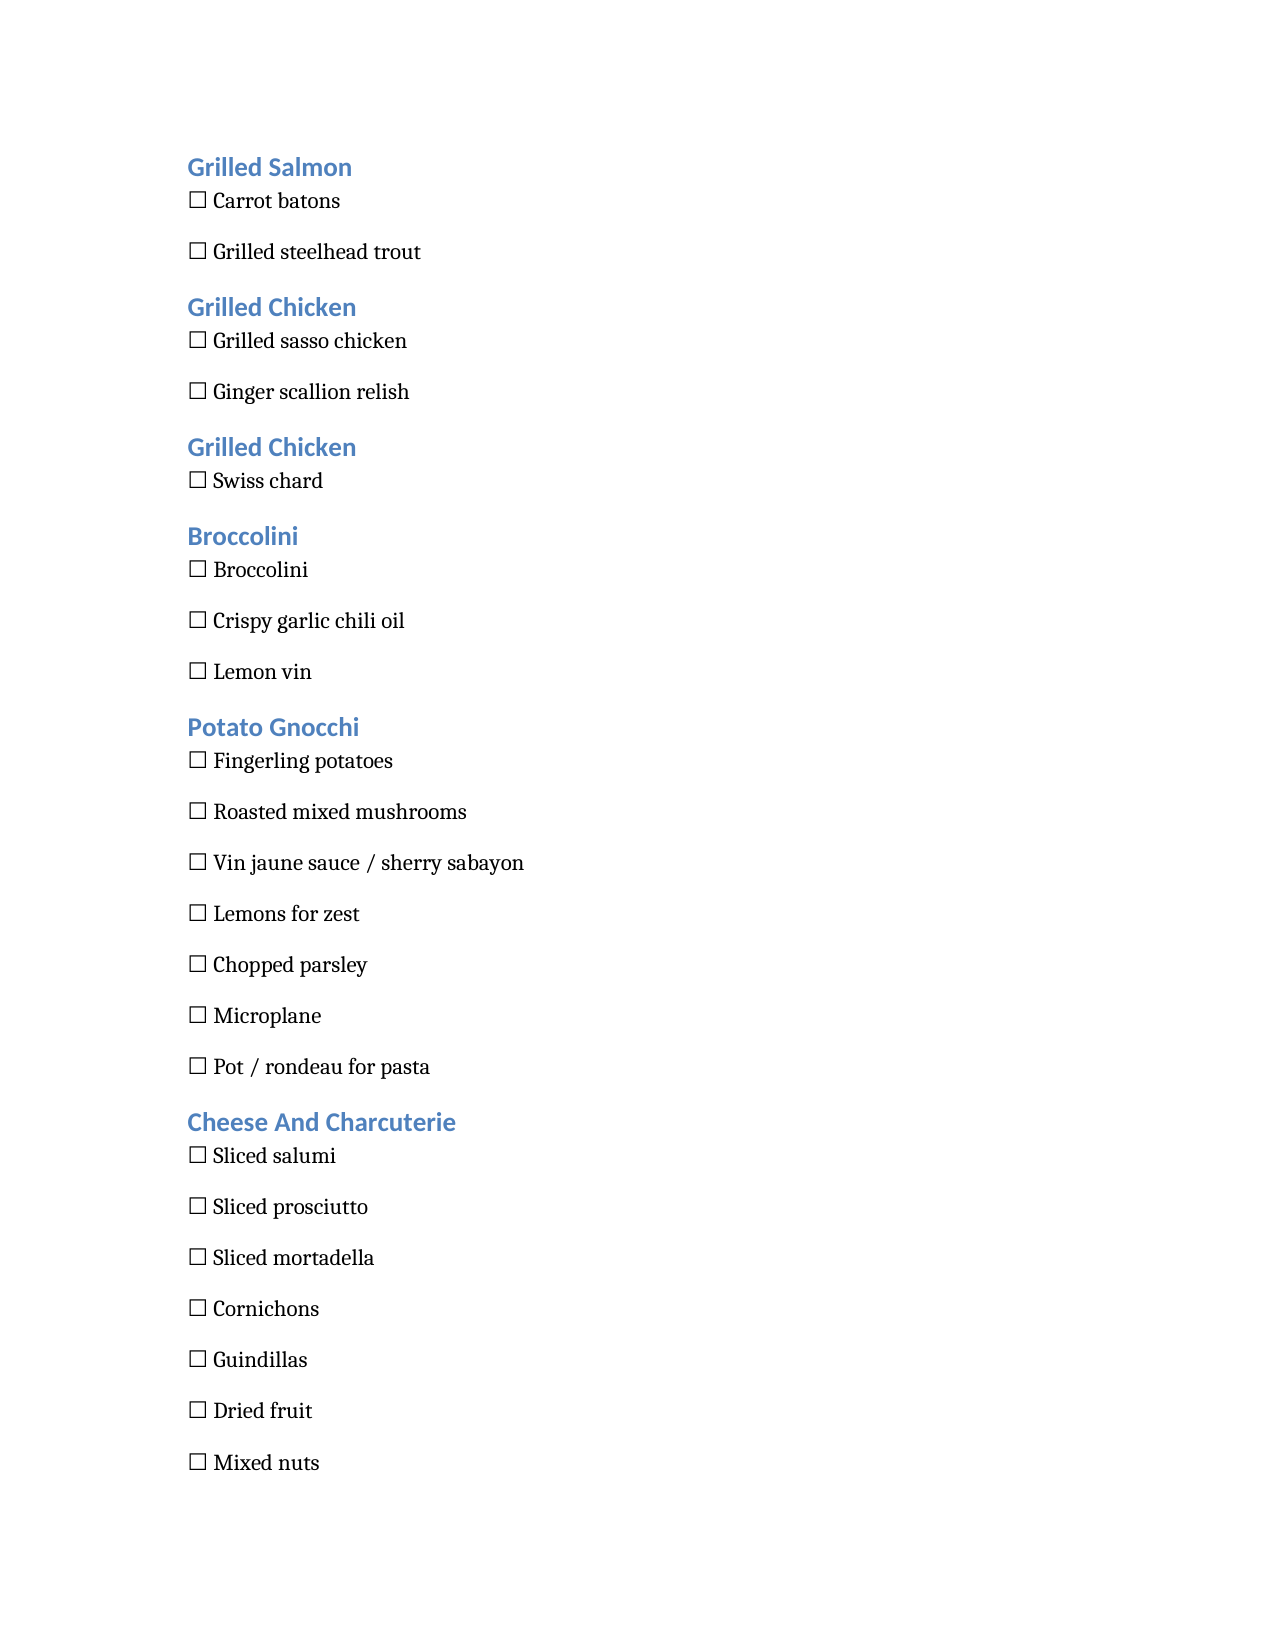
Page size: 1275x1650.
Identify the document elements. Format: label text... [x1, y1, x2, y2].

text ☐ Pot / rondeau for pasta [187, 1054, 1087, 1081]
text ☐ Sliced prosciutto [187, 1194, 1087, 1221]
text ☐ Crispy garlic chili oil [187, 608, 1087, 634]
text ☐ Vin jaune sauce / sherry sabayon [187, 850, 1087, 876]
text ☐ Guindillas [187, 1347, 1087, 1374]
text ☐ Fingerling potatoes [187, 748, 1087, 774]
text ☐ Ginger scallion relish [187, 379, 1087, 405]
subtitle Cheese And Charcuterie [187, 1105, 1087, 1138]
text ☐ Grilled steelhead trout [187, 239, 1087, 265]
subtitle Potato Gnocchi [187, 710, 1087, 743]
text ☐ Broccolini [187, 557, 1087, 583]
subtitle Grilled Salmon [187, 150, 1087, 183]
text ☐ Grilled sasso chicken [187, 328, 1087, 354]
text ☐ Microplane [187, 1003, 1087, 1029]
text ☐ Lemons for zest [187, 901, 1087, 927]
text ☐ Sliced salumi [187, 1143, 1087, 1169]
text ☐ Roasted mixed mushrooms [187, 799, 1087, 825]
subtitle Grilled Chicken [187, 430, 1087, 463]
subtitle Broccolini [187, 519, 1087, 552]
text ☐ Cornichons [187, 1296, 1087, 1323]
text ☐ Mixed nuts [187, 1449, 1087, 1476]
text ☐ Sliced mortadella [187, 1245, 1087, 1272]
text ☐ Dried fruit [187, 1398, 1087, 1425]
text ☐ Lemon vin [187, 659, 1087, 685]
text ☐ Swiss chard [187, 468, 1087, 494]
subtitle Grilled Chicken [187, 290, 1087, 323]
text ☐ Carrot batons [187, 188, 1087, 214]
text ☐ Chopped parsley [187, 952, 1087, 978]
